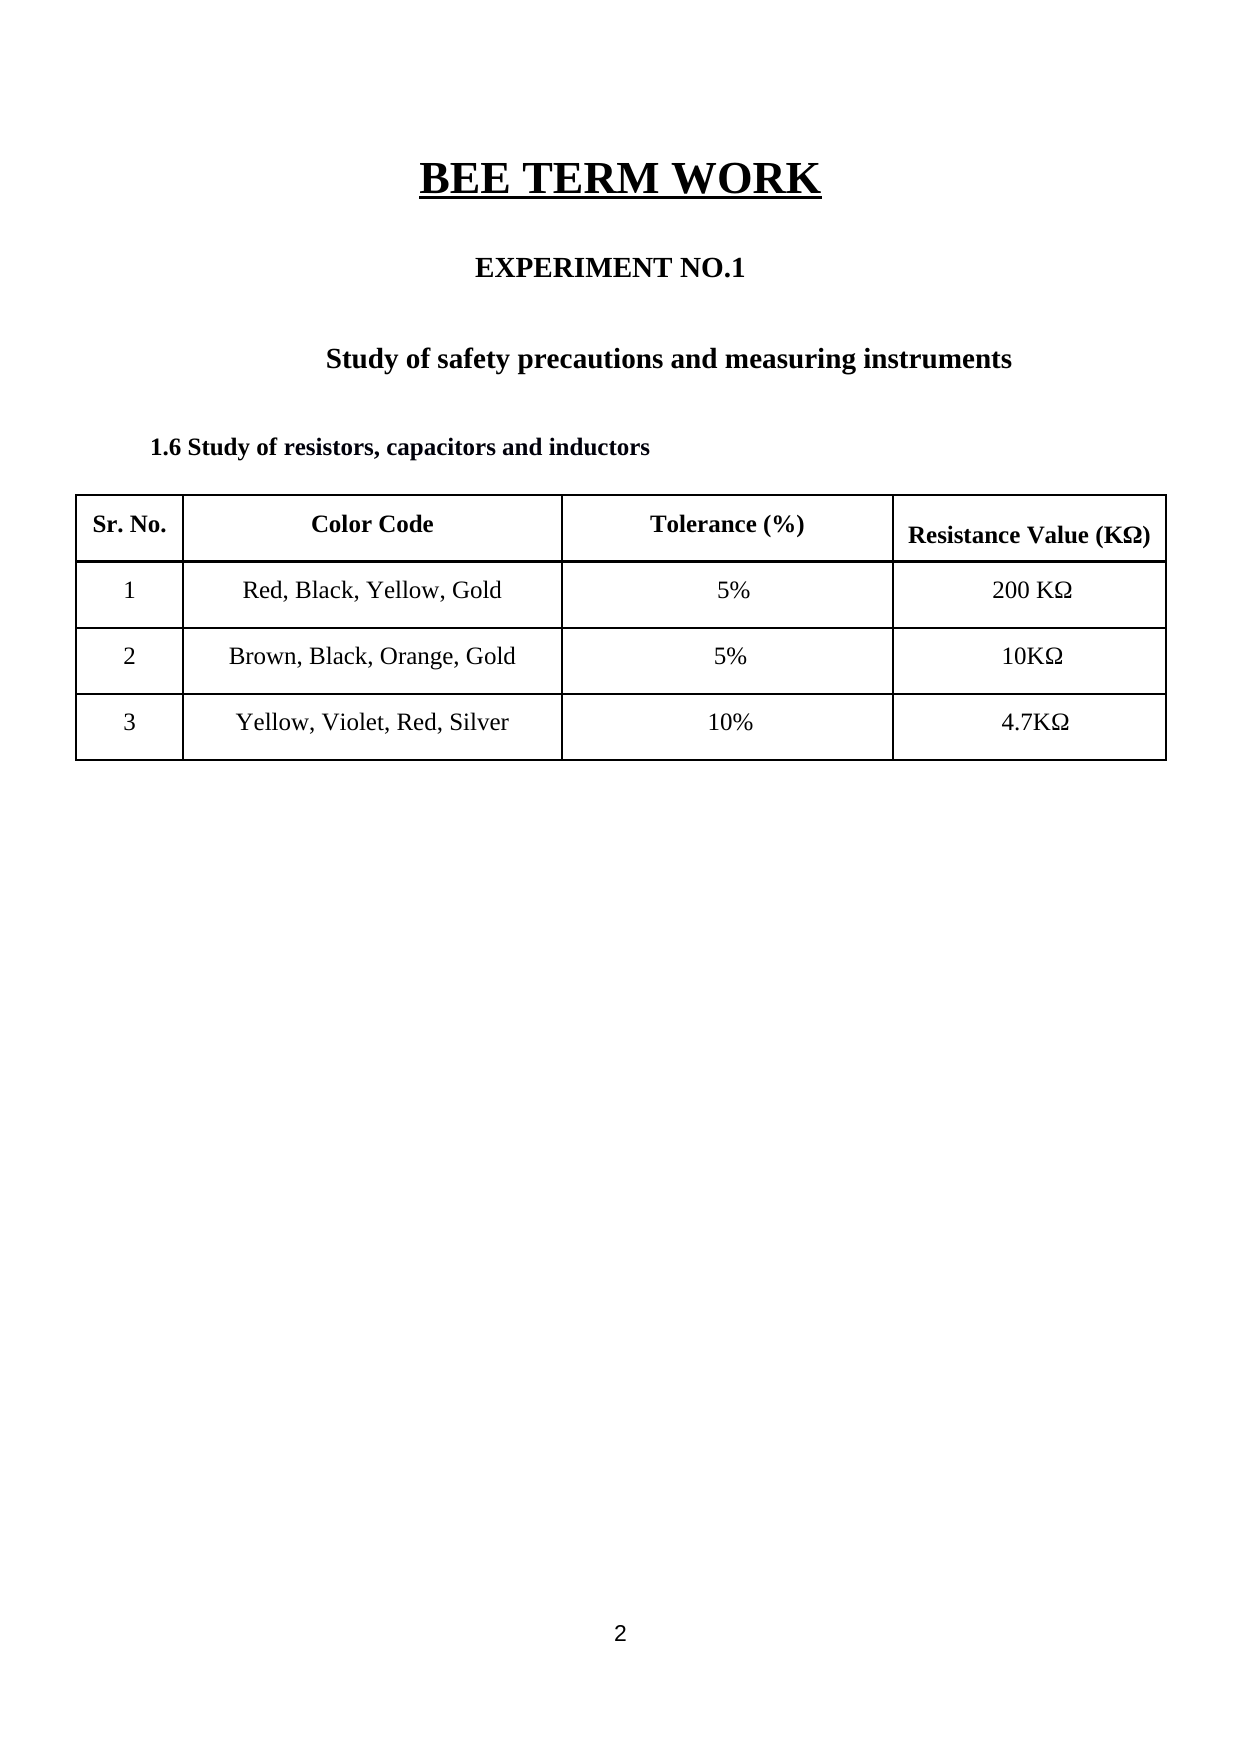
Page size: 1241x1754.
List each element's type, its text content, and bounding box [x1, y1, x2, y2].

table_cell 2 [77, 629, 182, 693]
text BEE TERM WORK [150, 151, 1091, 204]
table_cell 10KΩ [894, 629, 1165, 693]
table_cell 1 [77, 563, 182, 627]
table_cell 4.7KΩ [894, 695, 1165, 759]
subtitle EXPERIMENT NO.1 [150, 250, 1071, 283]
table_header Resistance Value (KΩ) [894, 496, 1165, 560]
table_cell 5% [563, 629, 892, 693]
table_cell Red, Black, Yellow, Gold [184, 563, 561, 627]
table_cell 3 [77, 695, 182, 759]
table_cell 5% [563, 563, 892, 627]
table_cell Brown, Black, Orange, Gold [184, 629, 561, 693]
table_header Color Code [184, 496, 561, 560]
table_cell 200 KΩ [894, 563, 1165, 627]
table_header Tolerance (%) [563, 496, 892, 560]
table_header Sr. No. [77, 496, 182, 560]
table_cell 10% [563, 695, 892, 759]
table_cell Yellow, Violet, Red, Silver [184, 695, 561, 759]
text Study of safety precautions and measuring instruments [326, 341, 1091, 374]
text 1.6 Study of resistors, capacitors and inductors [150, 432, 1091, 461]
